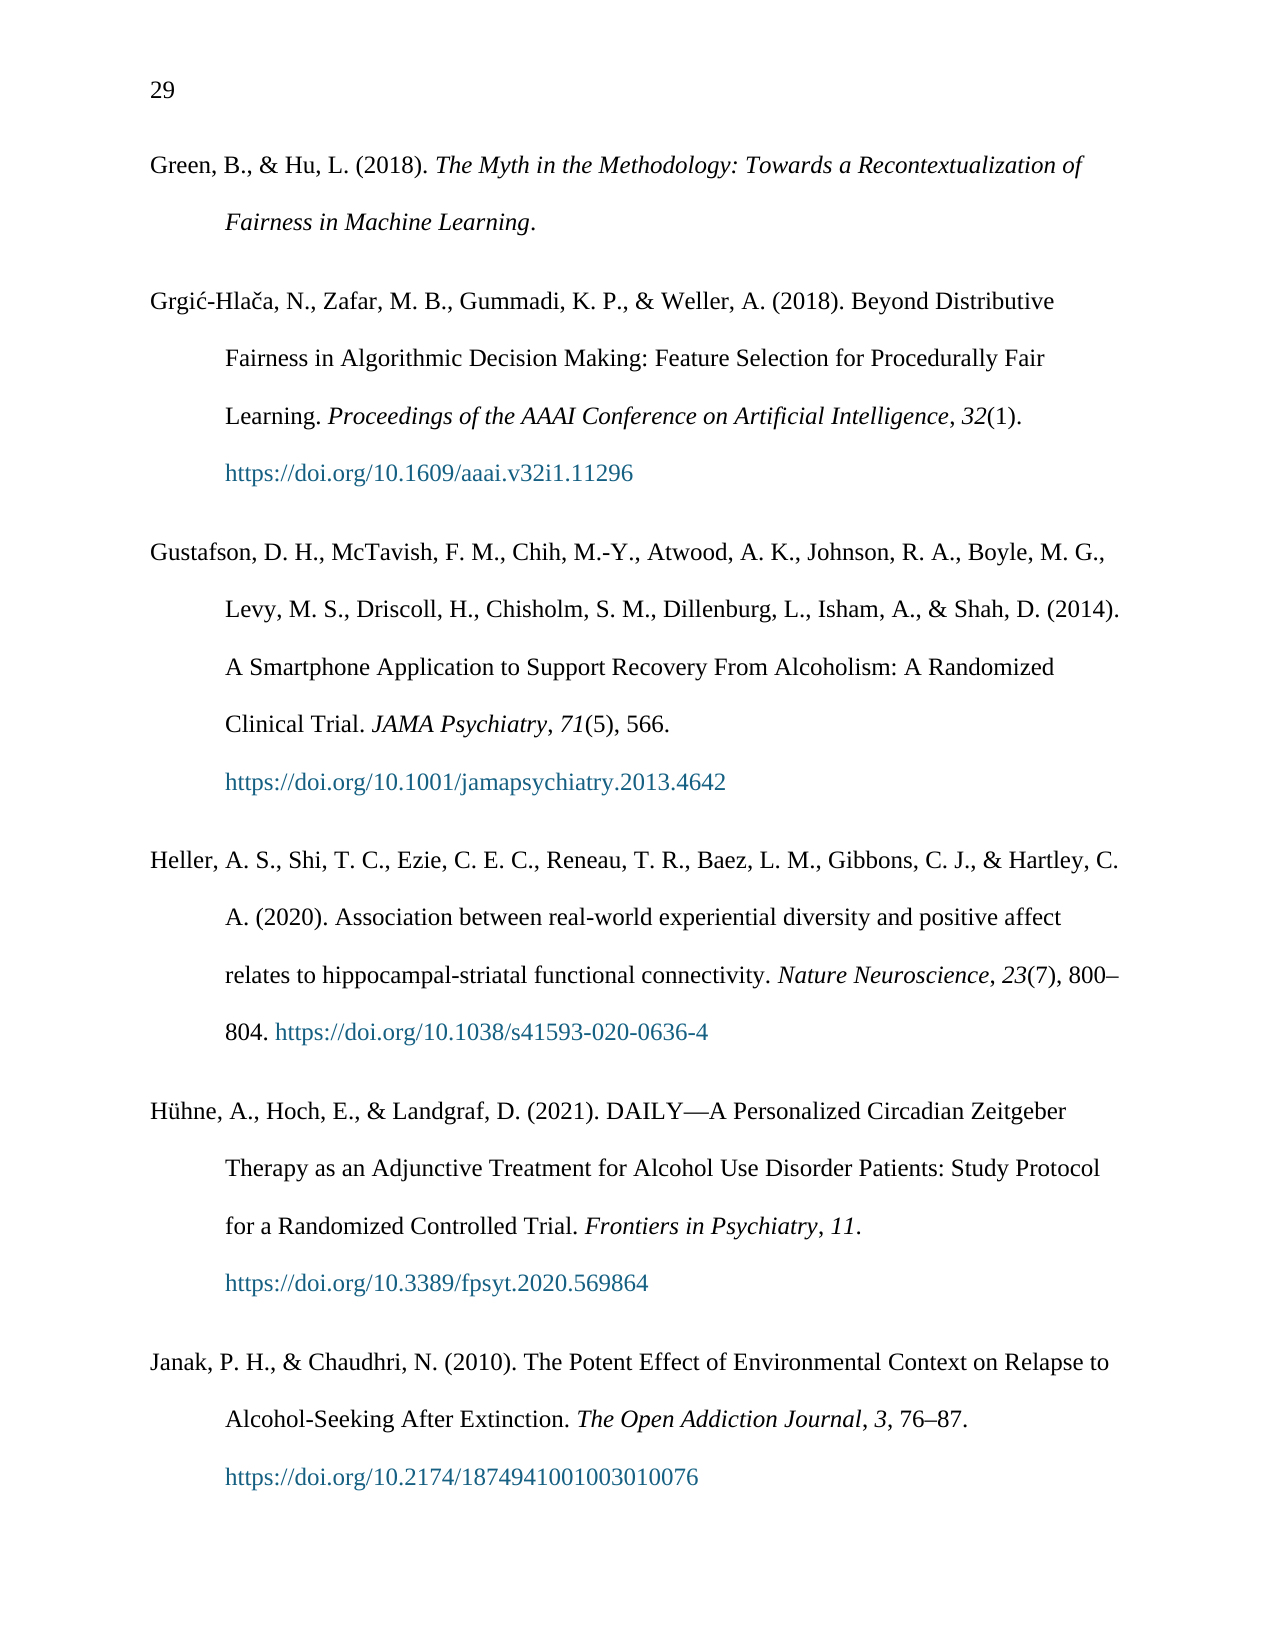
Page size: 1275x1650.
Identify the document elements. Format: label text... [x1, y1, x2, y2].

text Janak, P. H., & Chaudhri, N. (2010). The Potent Effect of Environmental Context on Relapse to Alcohol-Seeking After Extinction. The Open Addiction Journal, 3, 76–87. https://doi.org/10.2174/1874941001003010076 [150, 1347, 1125, 1490]
text Hühne, A., Hoch, E., & Landgraf, D. (2021). DAILY—A Personalized Circadian Zeitgeber Therapy as an Adjunctive Treatment for Alcohol Use Disorder Patients: Study Protocol for a Randomized Controlled Trial. Frontiers in Psychiatry, 11. https://doi.org/10.3389/fpsyt.2020.569864 [150, 1096, 1125, 1297]
text Heller, A. S., Shi, T. C., Ezie, C. E. C., Reneau, T. R., Baez, L. M., Gibbons, C. J., & Hartley, C. A. (2020). Association between real-world experiential diversity and positive affect relates to hippocampal-striatal functional connectivity. Nature Neuroscience, 23(7), 800–804. https://doi.org/10.1038/s41593-020-0636-4 [150, 845, 1125, 1046]
text Gustafson, D. H., McTavish, F. M., Chih, M.-Y., Atwood, A. K., Johnson, R. A., Boyle, M. G., Levy, M. S., Driscoll, H., Chisholm, S. M., Dillenburg, L., Isham, A., & Shah, D. (2014). A Smartphone Application to Support Recovery From Alcoholism: A Randomized Clinical Trial. JAMA Psychiatry, 71(5), 566. https://doi.org/10.1001/jamapsychiatry.2013.4642 [150, 537, 1125, 795]
text Green, B., & Hu, L. (2018). The Myth in the Methodology: Towards a Recontextualization of Fairness in Machine Learning. [150, 150, 1125, 236]
text Grgić-Hlača, N., Zafar, M. B., Gummadi, K. P., & Weller, A. (2018). Beyond Distributive Fairness in Algorithmic Decision Making: Feature Selection for Procedurally Fair Learning. Proceedings of the AAAI Conference on Artificial Intelligence, 32(1). https://doi.org/10.1609/aaai.v32i1.11296 [150, 286, 1125, 487]
